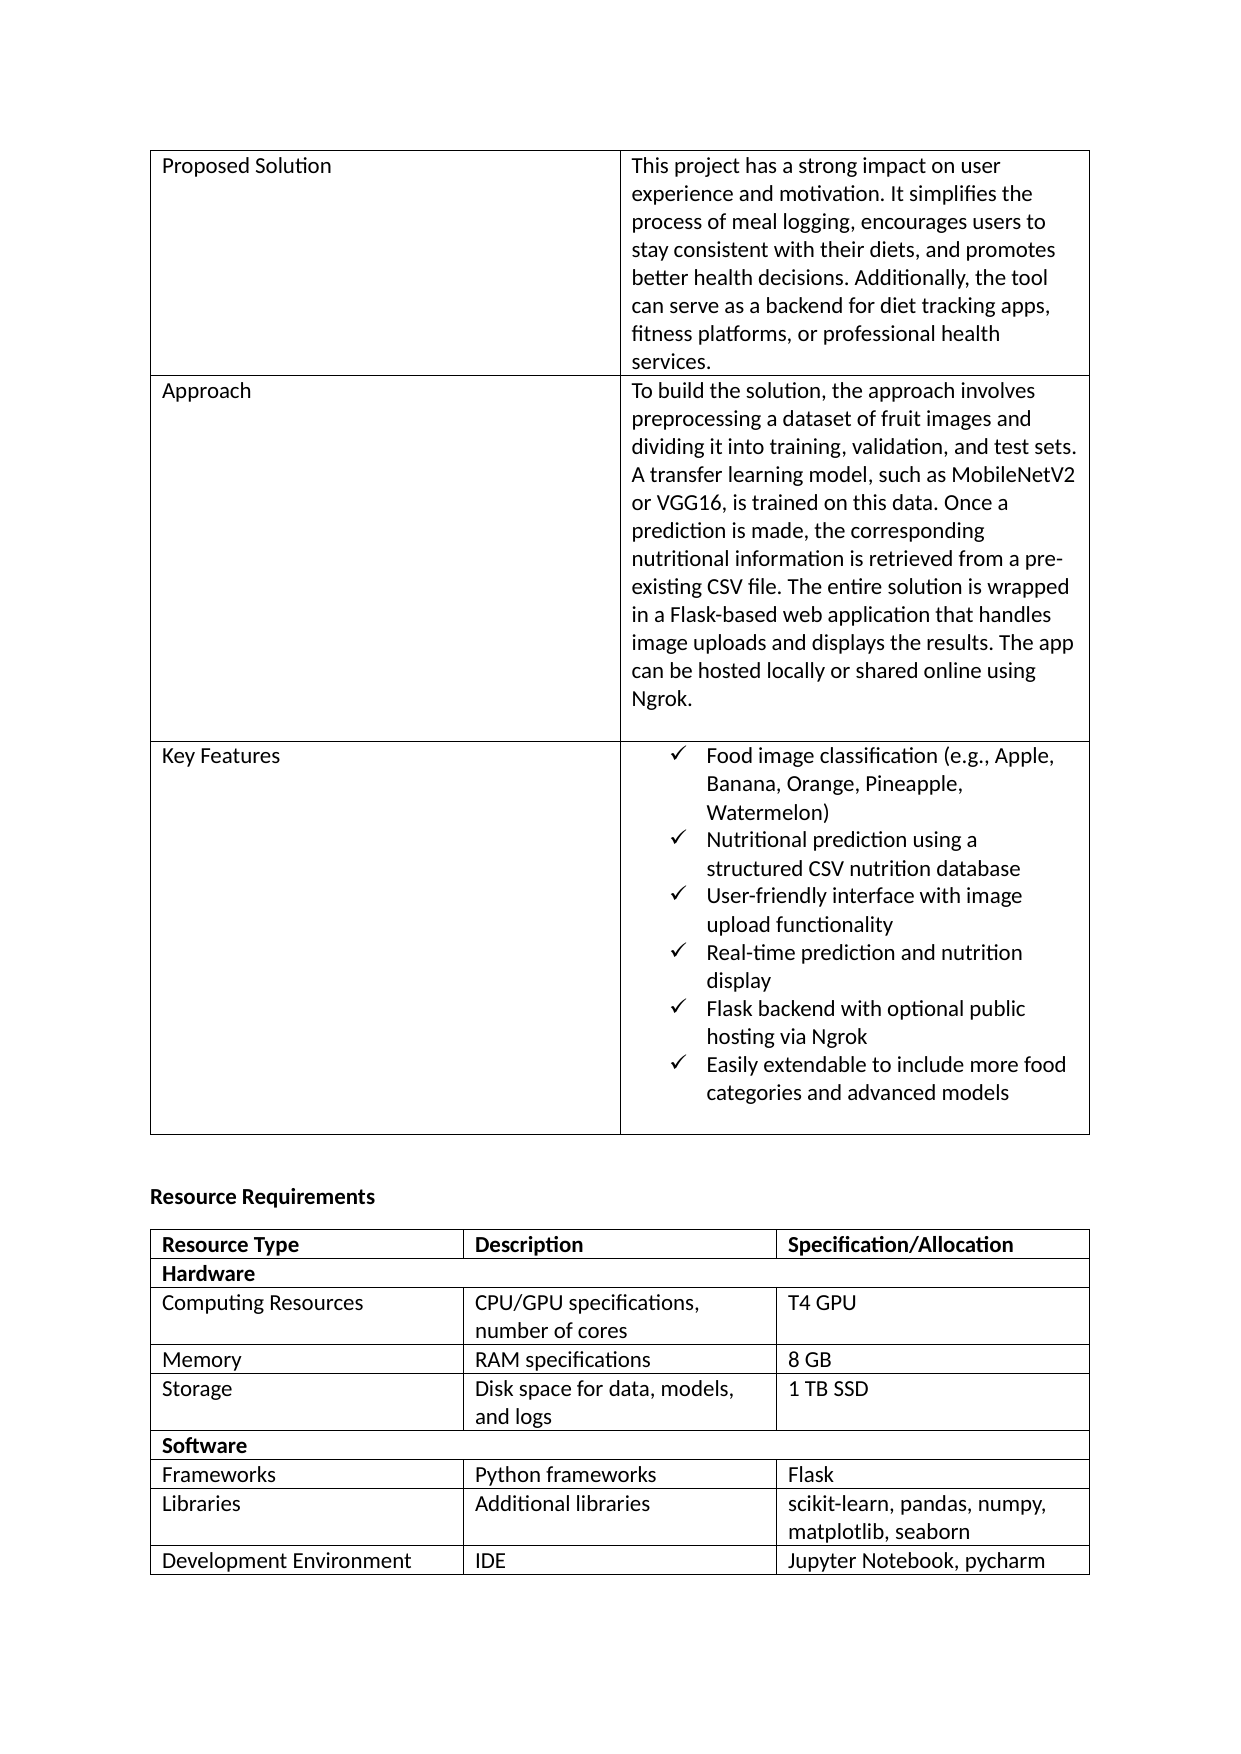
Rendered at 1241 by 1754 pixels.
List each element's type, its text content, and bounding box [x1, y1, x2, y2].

table_cell scikit-learn, pandas, numpy, matplotlib, seaborn [777, 1489, 1089, 1545]
table_cell Approach [151, 376, 620, 741]
table_cell Computing Resources [151, 1288, 463, 1344]
text Resource Requirements [150, 1182, 1090, 1210]
table_cell CPU/GPU specifications, number of cores [464, 1288, 776, 1344]
table_cell Storage [151, 1374, 463, 1430]
table_cell Proposed Solution [151, 151, 620, 375]
table_header Description [464, 1230, 776, 1258]
table_cell RAM specifications [464, 1345, 776, 1373]
table_header Resource Type [151, 1230, 463, 1258]
table_cell 8 GB [777, 1345, 1089, 1373]
table_cell T4 GPU [777, 1288, 1089, 1344]
table_header Specification/Allocation [777, 1230, 1089, 1258]
table_cell Memory [151, 1345, 463, 1373]
table_cell To build the solution, the approach involves preprocessing a dataset of fruit images and dividing it into training, validation, and test sets. A transfer learning model, such as MobileNetV2 or VGG16, is trained on this data. Once a prediction is made, the corresponding nutritional information is retrieved from a pre-existing CSV file. The entire solution is wrapped in a Flask-based web application that handles image uploads and displays the results. The app can be hosted locally or shared online using Ngrok. [621, 376, 1089, 741]
table_cell Food image classification (e.g., Apple, Banana, Orange, Pineapple, Watermelon) Nutritional prediction using a structured CSV nutrition database User-friendly interface with image upload functionality Real-time prediction and nutrition display Flask backend with optional public hosting via Ngrok Easily extendable to include more food categories and advanced models [621, 742, 1089, 1134]
table_cell Jupyter Notebook, pycharm [777, 1546, 1089, 1574]
table_cell Libraries [151, 1489, 463, 1545]
table_cell Development Environment [151, 1546, 463, 1574]
table_cell IDE [464, 1546, 776, 1574]
table_cell Python frameworks [464, 1460, 776, 1488]
table_cell Hardware [151, 1259, 1089, 1287]
table_cell Flask [777, 1460, 1089, 1488]
table_cell Additional libraries [464, 1489, 776, 1545]
table_cell This project has a strong impact on user experience and motivation. It simplifies the process of meal logging, encourages users to stay consistent with their diets, and promotes better health decisions. Additionally, the tool can serve as a backend for diet tracking apps, fitness platforms, or professional health services. [621, 151, 1089, 375]
table_cell Software [151, 1431, 1089, 1459]
table_cell Key Features [151, 742, 620, 1134]
table_cell Frameworks [151, 1460, 463, 1488]
table_cell 1 TB SSD [777, 1374, 1089, 1430]
table_cell Disk space for data, models, and logs [464, 1374, 776, 1430]
